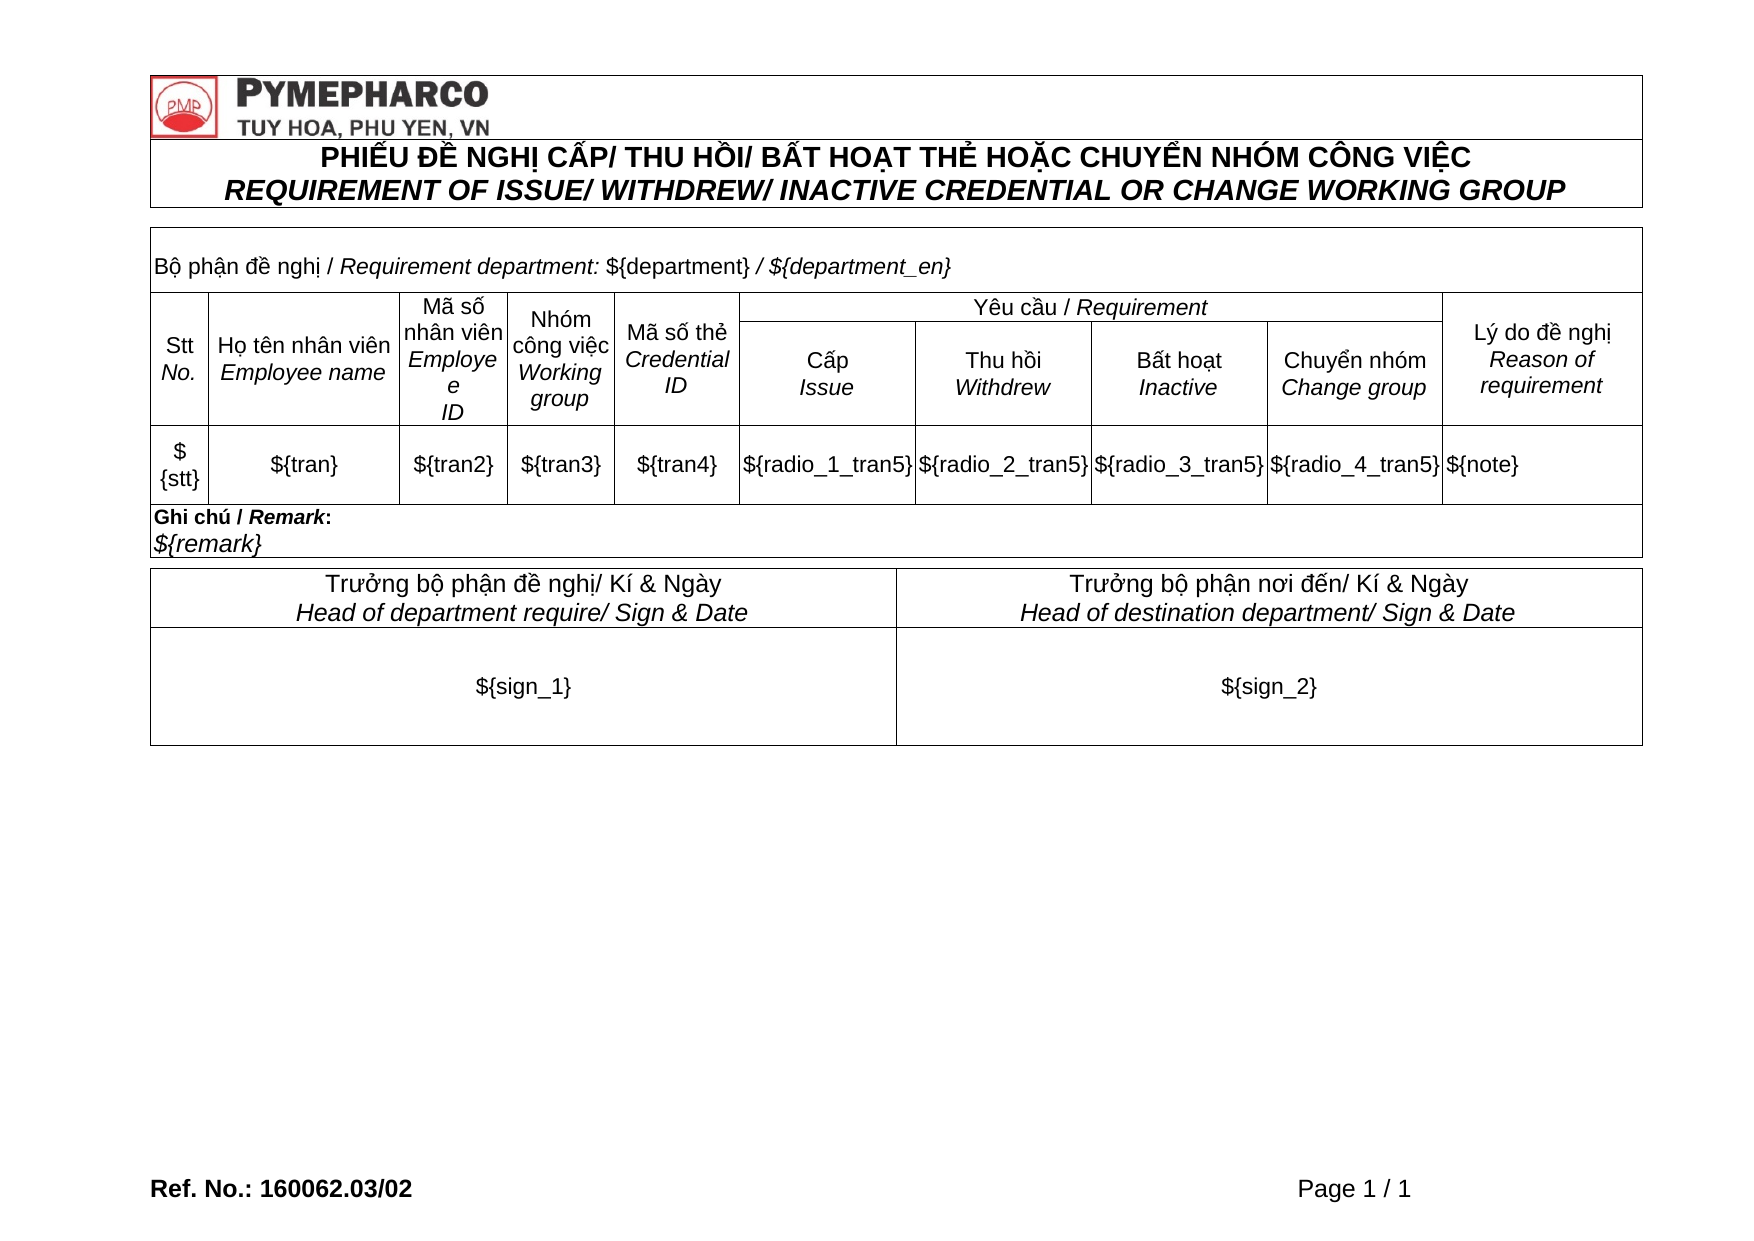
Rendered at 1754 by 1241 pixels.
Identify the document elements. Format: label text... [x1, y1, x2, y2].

table_cell Lý do đề nghị Reason of requirement [1443, 293, 1642, 425]
table_cell ${radio_2_tran5} [916, 426, 1091, 503]
table_cell ${stt} [151, 426, 208, 503]
table_cell Chuyển nhóm Change group [1268, 322, 1442, 425]
table_cell Bất hoạt Inactive [1092, 322, 1267, 425]
table_cell Mã số nhân viên Employee ID [400, 293, 507, 425]
table_cell Ghi chú / Remark: ${remark} [151, 505, 1642, 557]
table_cell Họ tên nhân viên Employee name [209, 293, 399, 425]
table_cell ${tran4} [615, 426, 739, 503]
table_cell ${note} [1443, 426, 1642, 503]
table_cell ${tran} [209, 426, 399, 503]
table_cell ${radio_1_tran5} [740, 426, 915, 503]
picture [150, 76, 489, 139]
table_cell Mã số thẻ Credential ID [615, 293, 739, 425]
table_cell Nhóm công việc Working group [508, 293, 614, 425]
table_cell ${tran2} [400, 426, 507, 503]
table_cell ${sign_1} [151, 628, 896, 744]
table_cell Stt No. [151, 293, 208, 425]
table_header Trưởng bộ phận nơi đến/ Kí & Ngày Head of destination department/ Sign & Date [897, 569, 1642, 627]
table_cell ${radio_3_tran5} [1092, 426, 1267, 503]
table_cell Cấp Issue [740, 322, 915, 425]
table_cell ${radio_4_tran5} [1268, 426, 1442, 503]
table_cell Yêu cầu / Requirement [740, 293, 1442, 321]
table_cell Thu hồi Withdrew [916, 322, 1091, 425]
table_header Bộ phận đề nghị / Requirement department: ${department} / ${department_en} [151, 228, 1642, 292]
table_cell ${sign_2} [897, 628, 1642, 744]
table_header Trưởng bộ phận đề nghị/ Kí & Ngày Head of department require/ Sign & Date [151, 569, 896, 627]
table_cell ${tran3} [508, 426, 614, 503]
